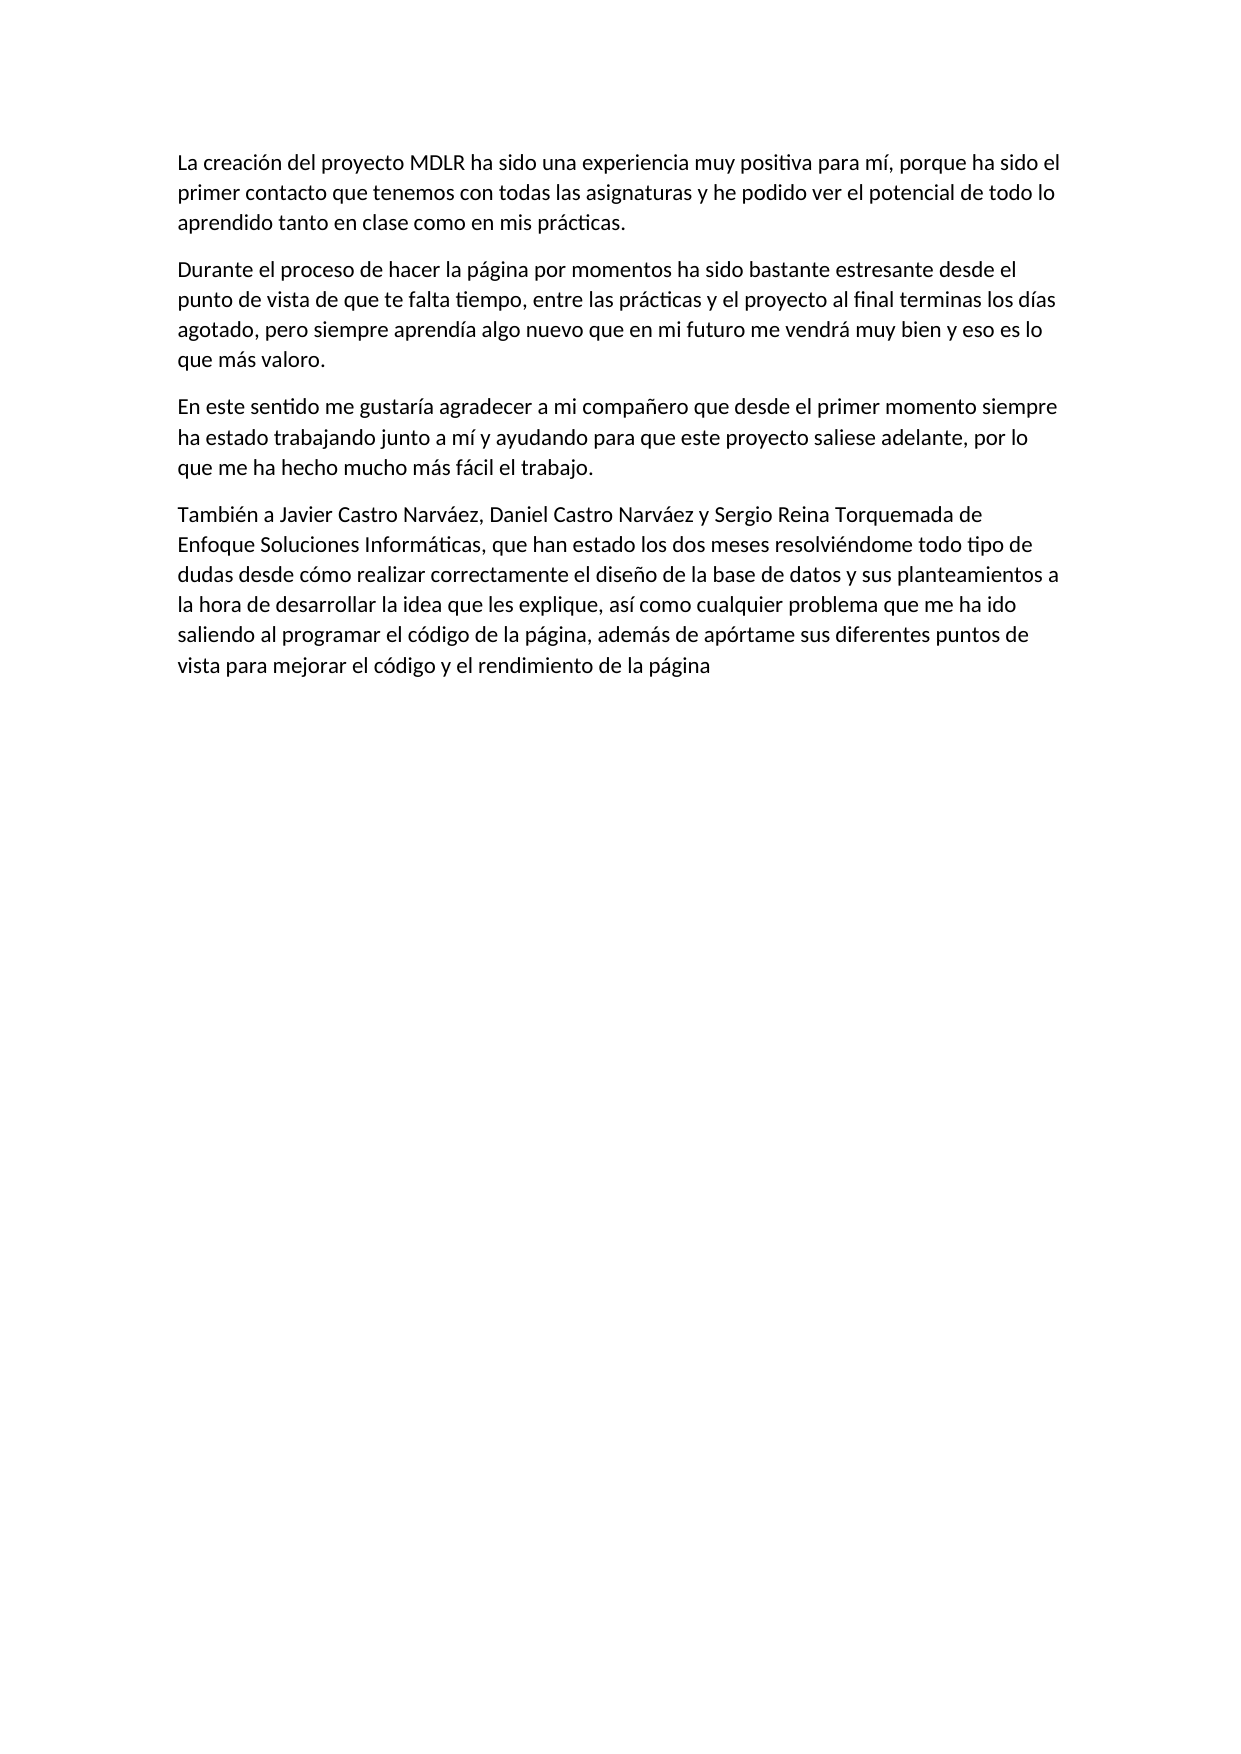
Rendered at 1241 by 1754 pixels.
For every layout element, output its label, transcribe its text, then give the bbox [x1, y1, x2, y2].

text También a Javier Castro Narváez, Daniel Castro Narváez y Sergio Reina Torquemada de Enfoque Soluciones Informáticas, que han estado los dos meses resolviéndome todo tipo de dudas desde cómo realizar correctamente el diseño de la base de datos y sus planteamientos a la hora de desarrollar la idea que les explique, así como cualquier problema que me ha ido saliendo al programar el código de la página, además de apórtame sus diferentes puntos de vista para mejorar el código y el rendimiento de la página [177, 500, 1063, 679]
text En este sentido me gustaría agradecer a mi compañero que desde el primer momento siempre ha estado trabajando junto a mí y ayudando para que este proyecto saliese adelante, por lo que me ha hecho mucho más fácil el trabajo. [177, 392, 1063, 481]
text Durante el proceso de hacer la página por momentos ha sido bastante estresante desde el punto de vista de que te falta tiempo, entre las prácticas y el proyecto al final terminas los días agotado, pero siempre aprendía algo nuevo que en mi futuro me vendrá muy bien y eso es lo que más valoro. [177, 255, 1063, 373]
text La creación del proyecto MDLR ha sido una experiencia muy positiva para mí, porque ha sido el primer contacto que tenemos con todas las asignaturas y he podido ver el potencial de todo lo aprendido tanto en clase como en mis prácticas. [177, 148, 1063, 236]
